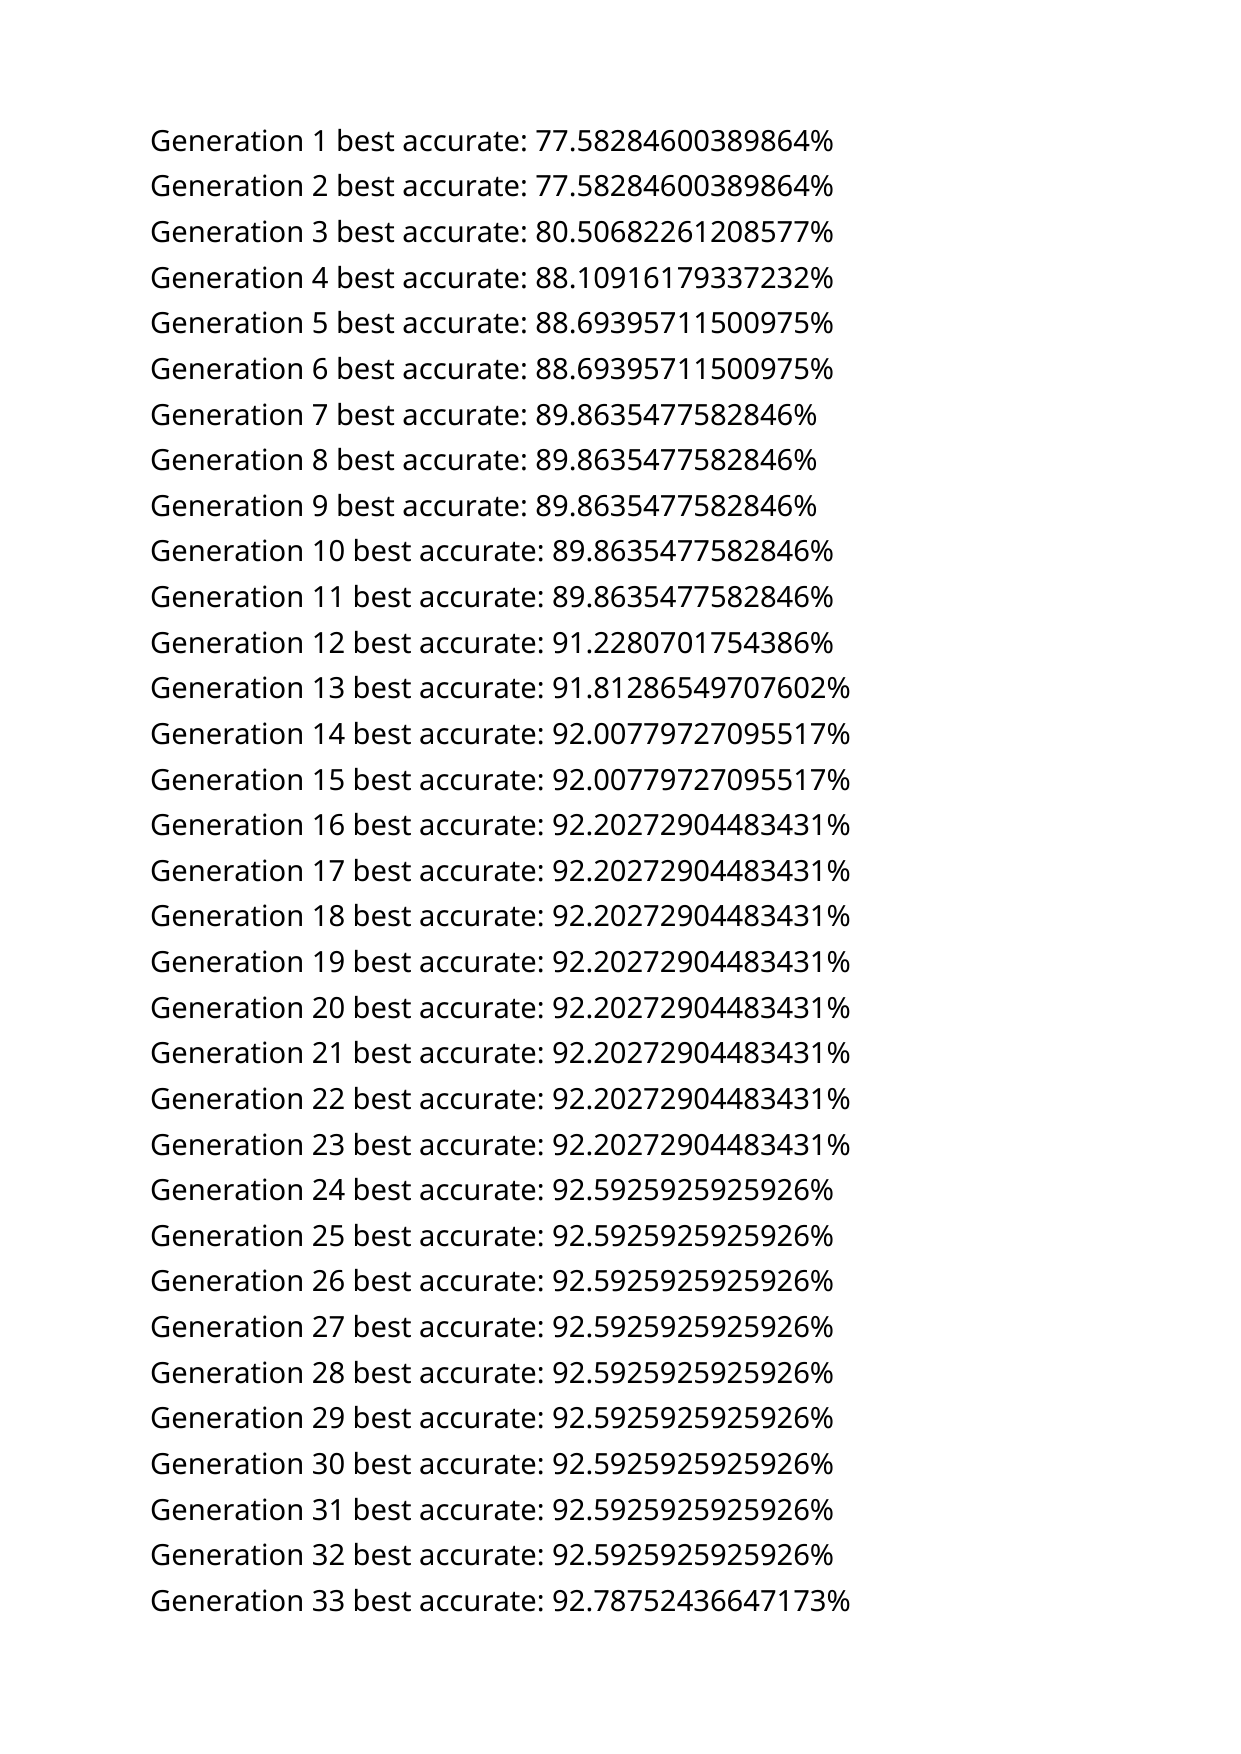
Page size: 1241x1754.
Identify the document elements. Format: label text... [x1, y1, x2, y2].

text Generation 17 best accurate: 92.20272904483431% [150, 850, 1090, 890]
text Generation 24 best accurate: 92.5925925925926% [150, 1169, 1090, 1209]
text Generation 4 best accurate: 88.10916179337232% [150, 257, 1090, 297]
text Generation 32 best accurate: 92.5925925925926% [150, 1534, 1090, 1574]
text Generation 25 best accurate: 92.5925925925926% [150, 1215, 1090, 1255]
text Generation 27 best accurate: 92.5925925925926% [150, 1306, 1090, 1346]
text Generation 10 best accurate: 89.8635477582846% [150, 531, 1090, 570]
text Generation 28 best accurate: 92.5925925925926% [150, 1352, 1090, 1392]
text Generation 16 best accurate: 92.20272904483431% [150, 804, 1090, 844]
text Generation 9 best accurate: 89.8635477582846% [150, 485, 1090, 525]
text Generation 6 best accurate: 88.69395711500975% [150, 348, 1090, 388]
text Generation 22 best accurate: 92.20272904483431% [150, 1078, 1090, 1118]
text Generation 15 best accurate: 92.00779727095517% [150, 759, 1090, 798]
text Generation 2 best accurate: 77.58284600389864% [150, 166, 1090, 205]
text Generation 30 best accurate: 92.5925925925926% [150, 1443, 1090, 1483]
text Generation 20 best accurate: 92.20272904483431% [150, 987, 1090, 1027]
text Generation 26 best accurate: 92.5925925925926% [150, 1261, 1090, 1300]
text Generation 3 best accurate: 80.50682261208577% [150, 211, 1090, 251]
text Generation 5 best accurate: 88.69395711500975% [150, 302, 1090, 342]
text Generation 21 best accurate: 92.20272904483431% [150, 1032, 1090, 1072]
text Generation 19 best accurate: 92.20272904483431% [150, 941, 1090, 981]
text Generation 14 best accurate: 92.00779727095517% [150, 713, 1090, 753]
text Generation 23 best accurate: 92.20272904483431% [150, 1124, 1090, 1163]
text Generation 8 best accurate: 89.8635477582846% [150, 439, 1090, 479]
text Generation 29 best accurate: 92.5925925925926% [150, 1397, 1090, 1437]
text Generation 7 best accurate: 89.8635477582846% [150, 394, 1090, 433]
text Generation 31 best accurate: 92.5925925925926% [150, 1489, 1090, 1528]
text Generation 11 best accurate: 89.8635477582846% [150, 576, 1090, 616]
text Generation 13 best accurate: 91.81286549707602% [150, 667, 1090, 707]
text Generation 33 best accurate: 92.78752436647173% [150, 1580, 1090, 1620]
text Generation 12 best accurate: 91.2280701754386% [150, 622, 1090, 662]
text Generation 1 best accurate: 77.58284600389864% [150, 120, 1090, 160]
text Generation 18 best accurate: 92.20272904483431% [150, 896, 1090, 935]
